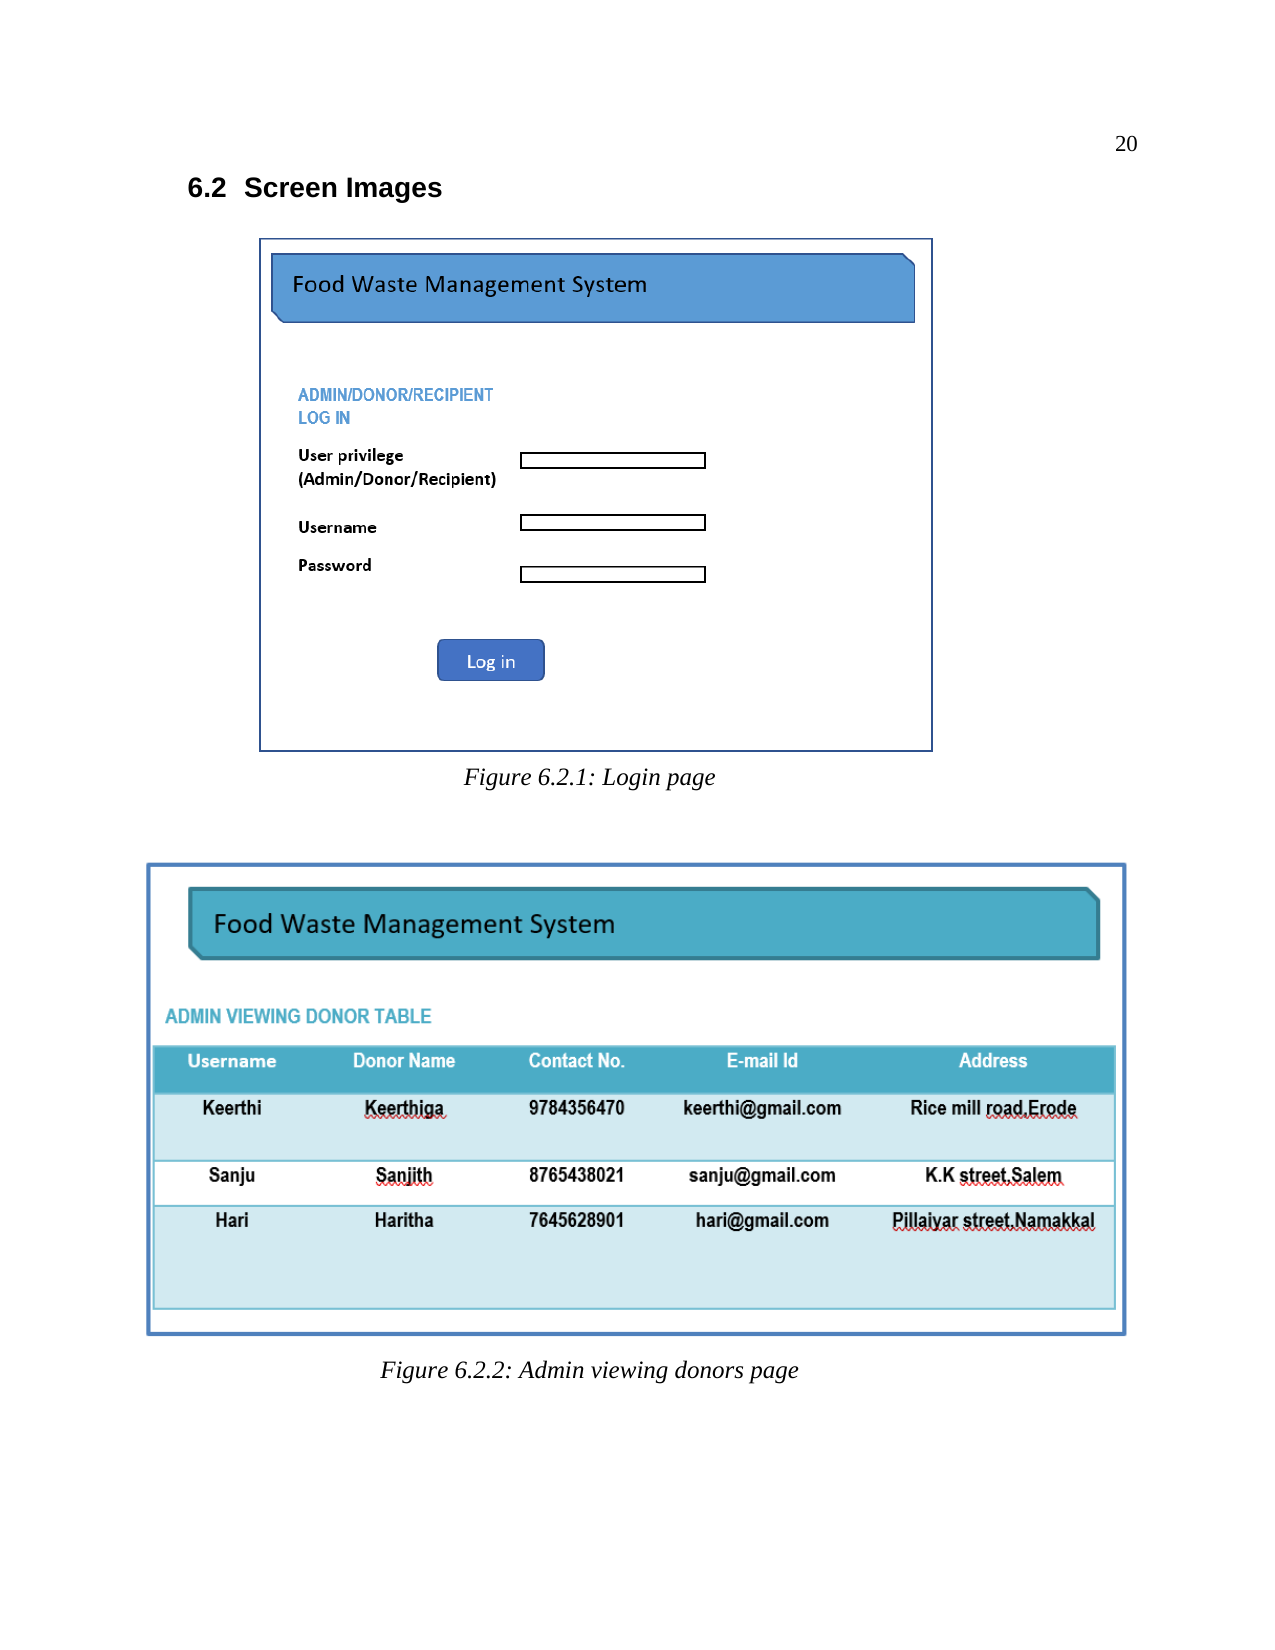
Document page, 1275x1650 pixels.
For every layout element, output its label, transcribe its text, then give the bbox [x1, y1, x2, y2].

subtitle Screen Images [187, 171, 1137, 203]
picture [139, 848, 1138, 1355]
text Figure 6.2.1: Login page [364, 763, 817, 791]
text Figure 6.2.2: Admin viewing donors page [364, 1355, 817, 1384]
picture [252, 229, 940, 763]
